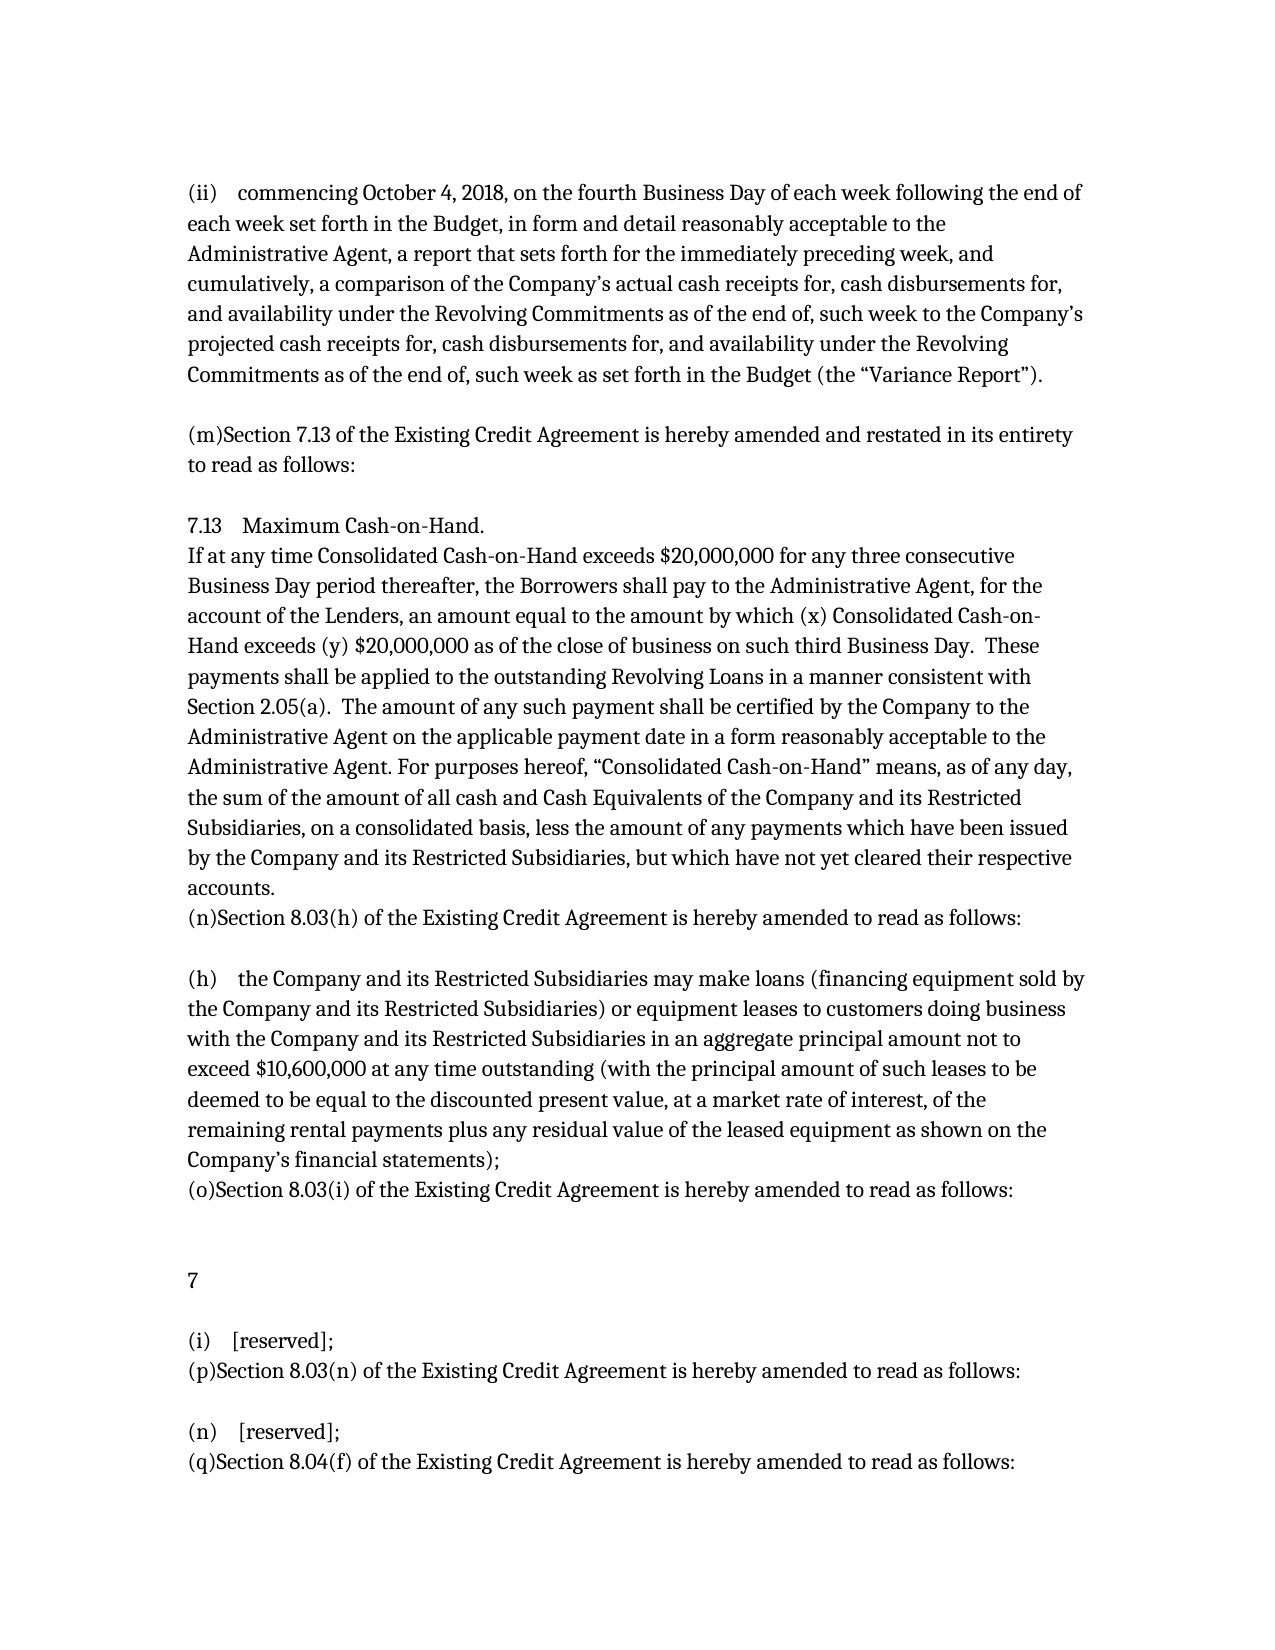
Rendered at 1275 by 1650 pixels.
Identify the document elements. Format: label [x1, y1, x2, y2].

text [187, 150, 1087, 1475]
